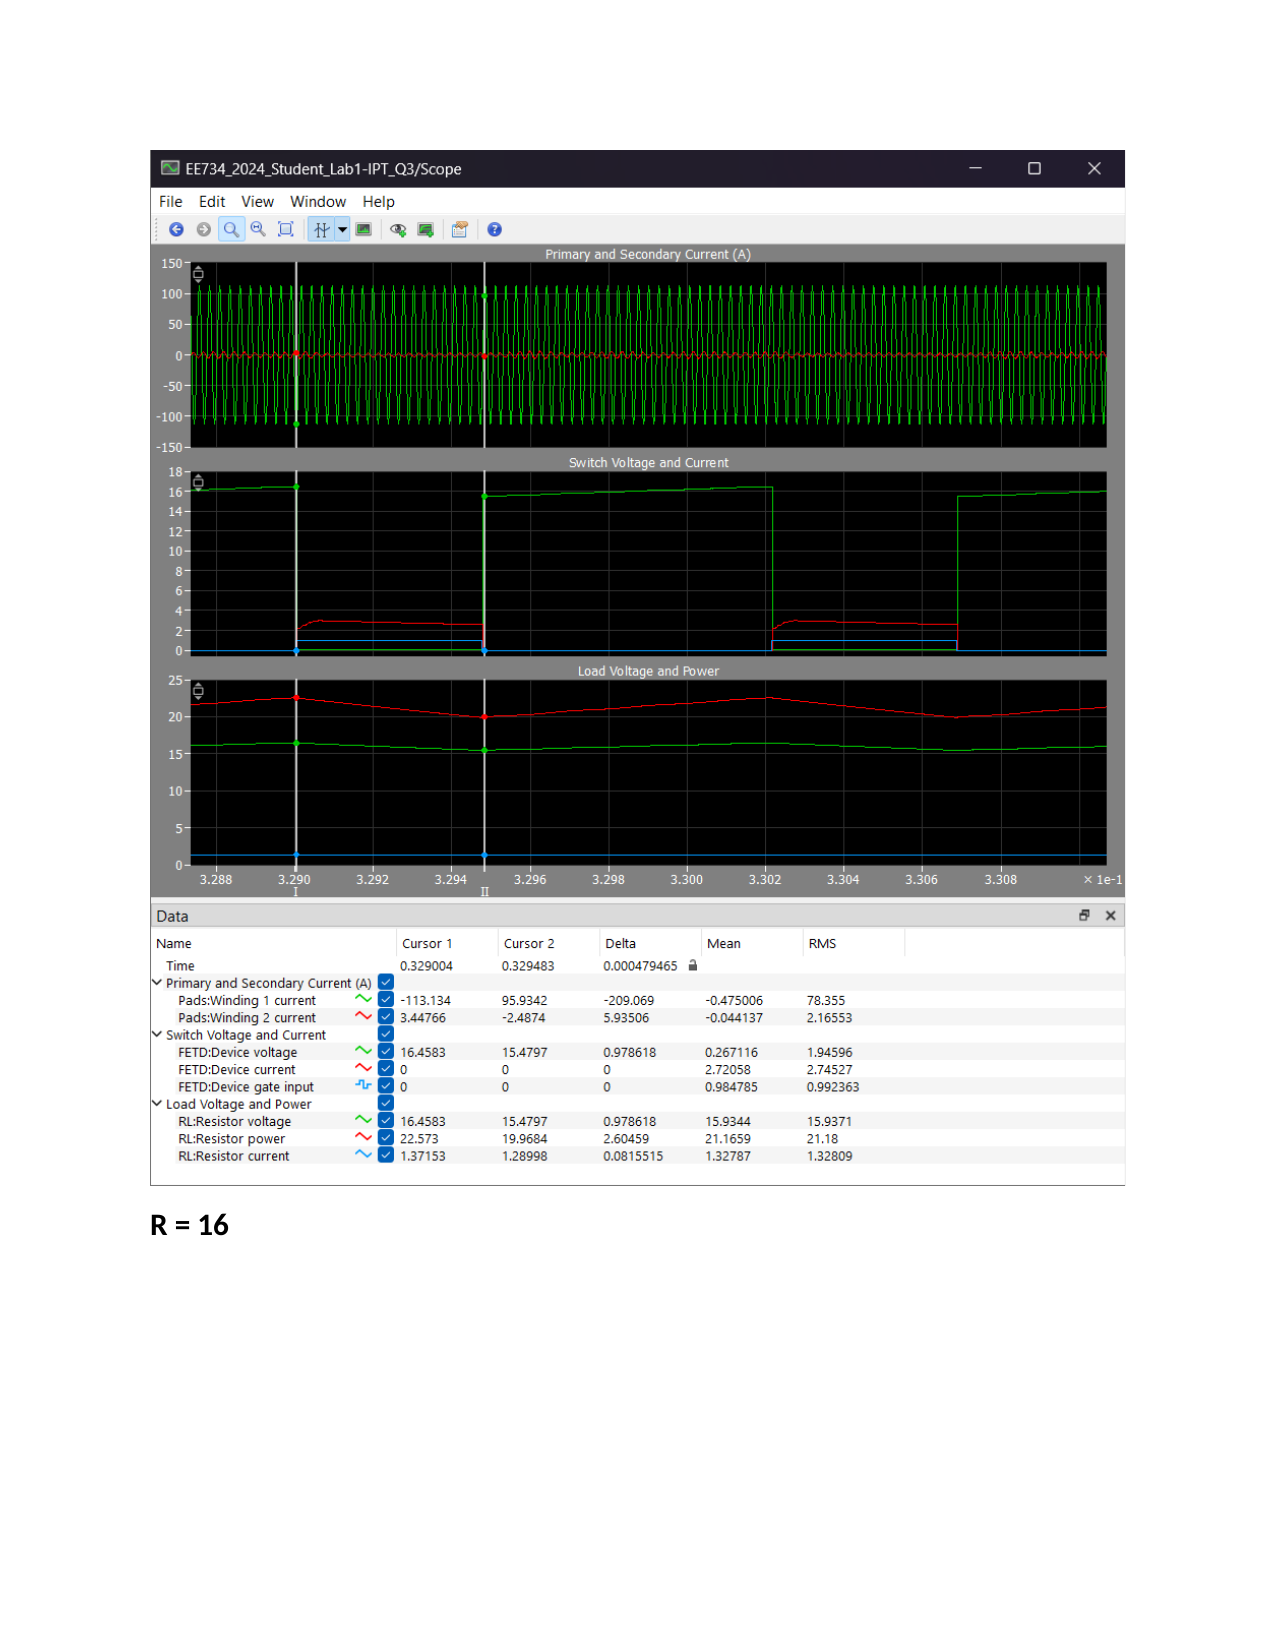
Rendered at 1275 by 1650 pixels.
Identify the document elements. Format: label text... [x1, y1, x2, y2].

picture [150, 150, 1125, 1186]
text R = 16 [150, 1205, 1125, 1243]
